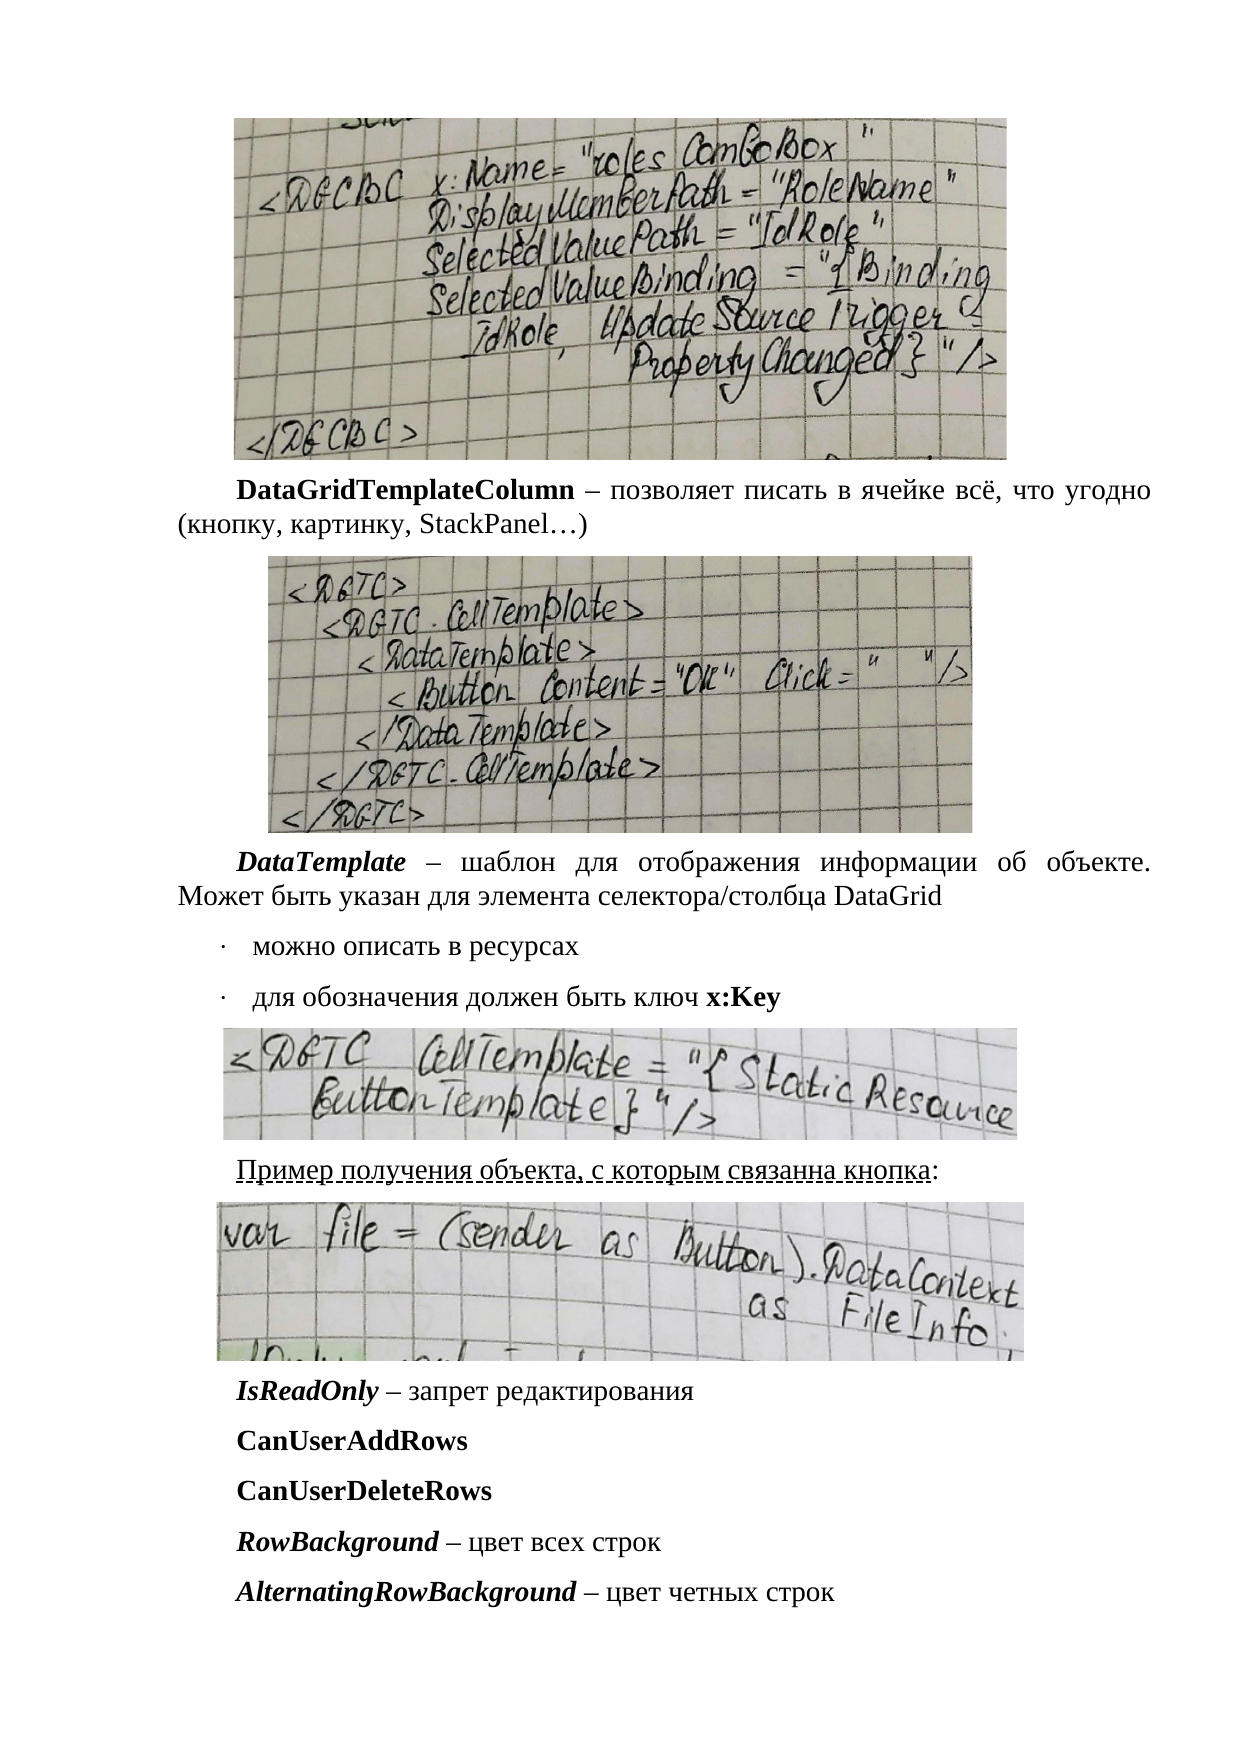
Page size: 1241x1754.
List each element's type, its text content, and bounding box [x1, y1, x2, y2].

text IsReadOnly – запрет редактирования [177, 1373, 1152, 1407]
list для обозначения должен быть ключ x:Key [215, 979, 1152, 1012]
text RowBackground – цвет всех строк [177, 1524, 1152, 1557]
text AlternatingRowBackground – цвет четных строк [177, 1574, 1152, 1607]
text Пример получения объекта, с которым связанна кнопка: [177, 1152, 1152, 1186]
text CanUserDeleteRows [177, 1473, 1152, 1507]
text DataTemplate – шаблон для отображения информации об объекте. Может быть указан для элемента селектора/столбца DataGrid [177, 844, 1152, 912]
picture [268, 556, 973, 833]
list можно описать в ресурсах [215, 928, 1152, 962]
picture [216, 1202, 1024, 1361]
picture [223, 1028, 1018, 1140]
text DataGridTemplateColumn – позволяет писать в ячейке всё, что угодно (кнопку, картинку, StackPanel…) [177, 472, 1152, 539]
text CanUserAddRows [177, 1423, 1152, 1457]
picture [233, 118, 1007, 460]
